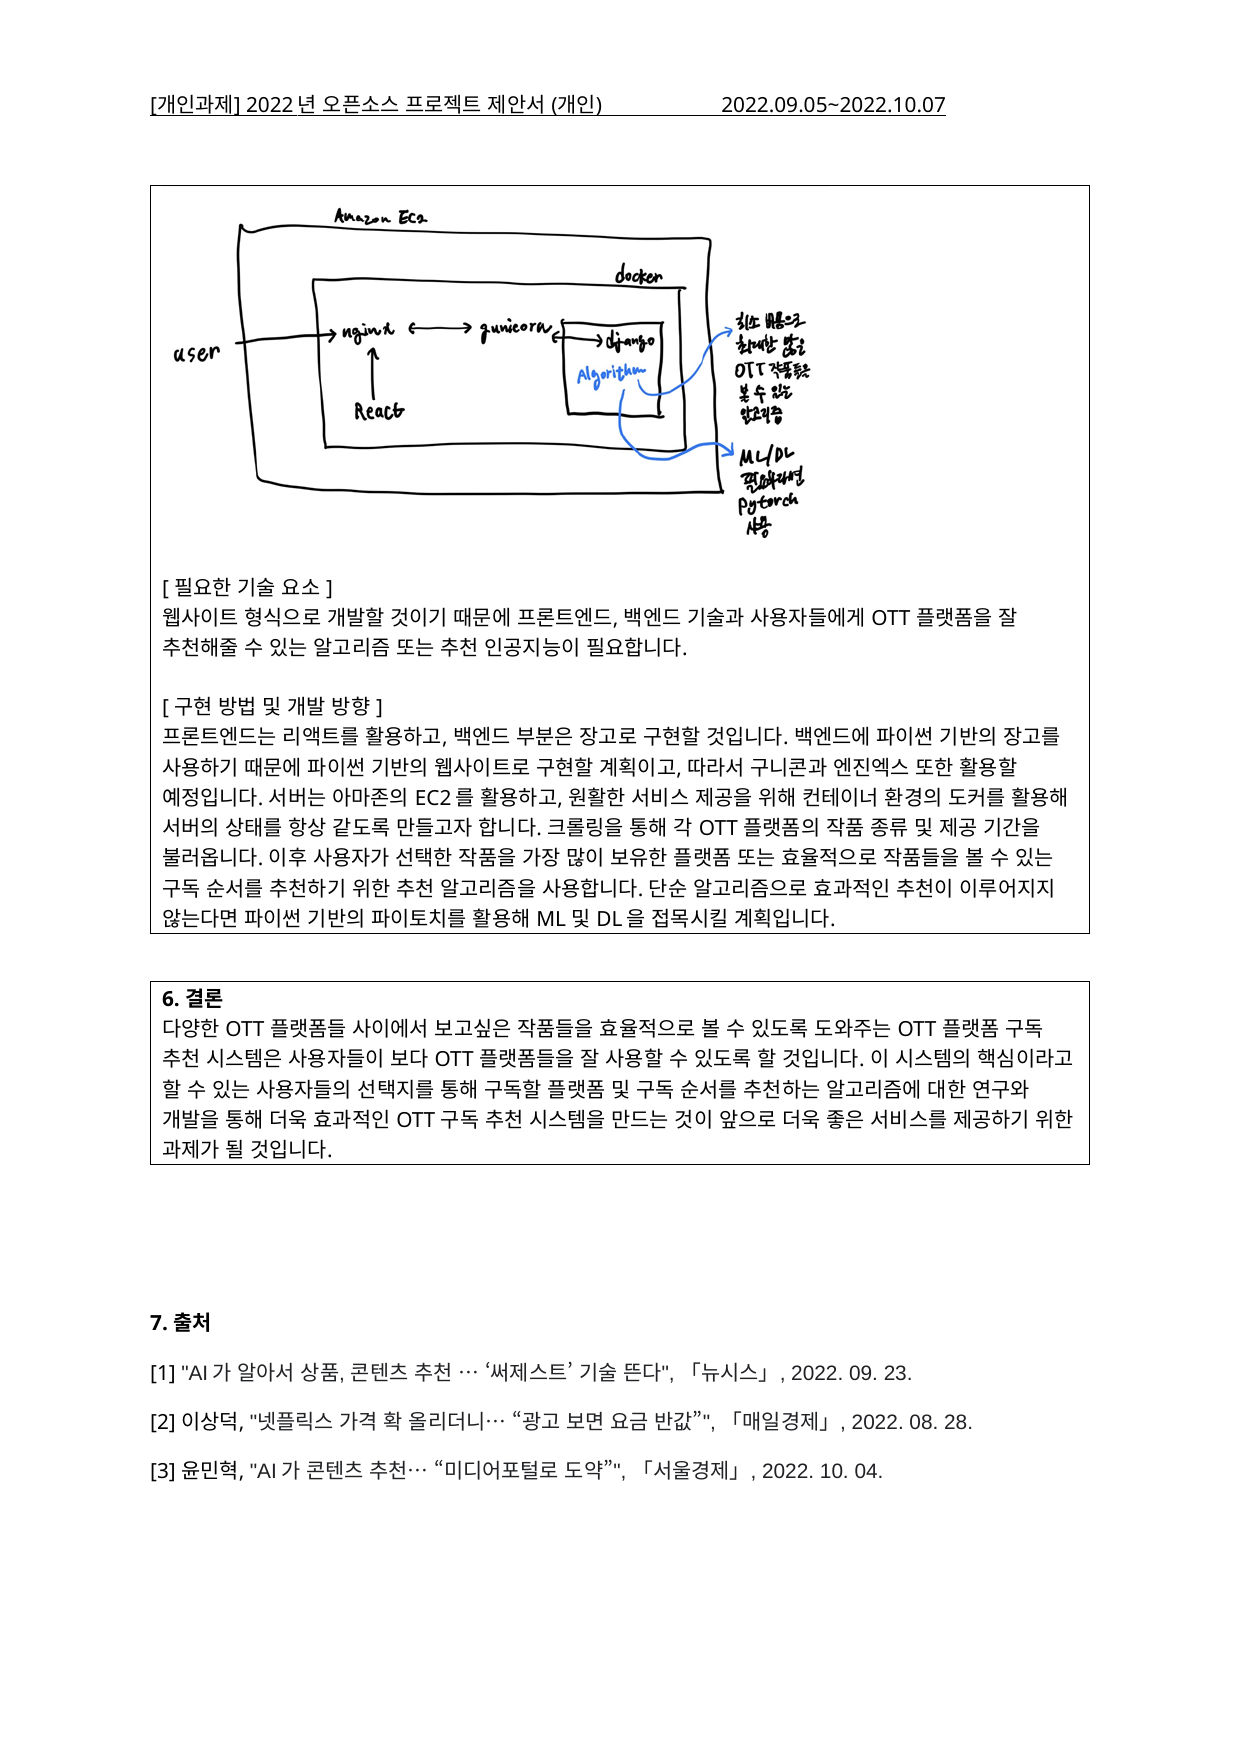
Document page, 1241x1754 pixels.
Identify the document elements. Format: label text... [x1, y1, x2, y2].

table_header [151, 186, 1089, 933]
text 7. 출처 [150, 1307, 1090, 1337]
text [3] 윤민혁, "AI가 콘텐츠 추천… “미디어포털로 도약”", 「서울경제」, 2022. 10. 04. [750, 1455, 1090, 1485]
text [1] "AI가 알아서 상품, 콘텐츠 추천 … ‘써제스트’ 기술 뜬다", 「뉴시스」, 2022. 09. 23. [779, 1356, 1090, 1386]
table_header 6. 결론 다양한 OTT 플랫폼들 사이에서 보고싶은 작품들을 효율적으로 볼 수 있도록 도와주는 OTT 플랫폼 구독 추천 시스템은 사용자들이 보다 OTT 플랫폼들을 잘 사용할 수 있도록 할 것입니다. 이 시스템의 핵심이라고 할 수 있는 사용자들의 선택지를 통해 구독할 플랫폼 및 구독 순서를 추천하는 알고리즘에 대한 연구와 개발을 통해 더욱 효과적인 OTT 구독 추천 시스템을 만드는 것이 앞으로 더욱 좋은 서비스를 제공하기 위한 과제가 될 것입니다. [151, 982, 1089, 1164]
picture [161, 186, 830, 543]
text [2] 이상덕, "넷플릭스 가격 확 올리더니… “광고 보면 요금 반값”", 「매일경제」, 2022. 08. 28. [840, 1405, 1090, 1436]
